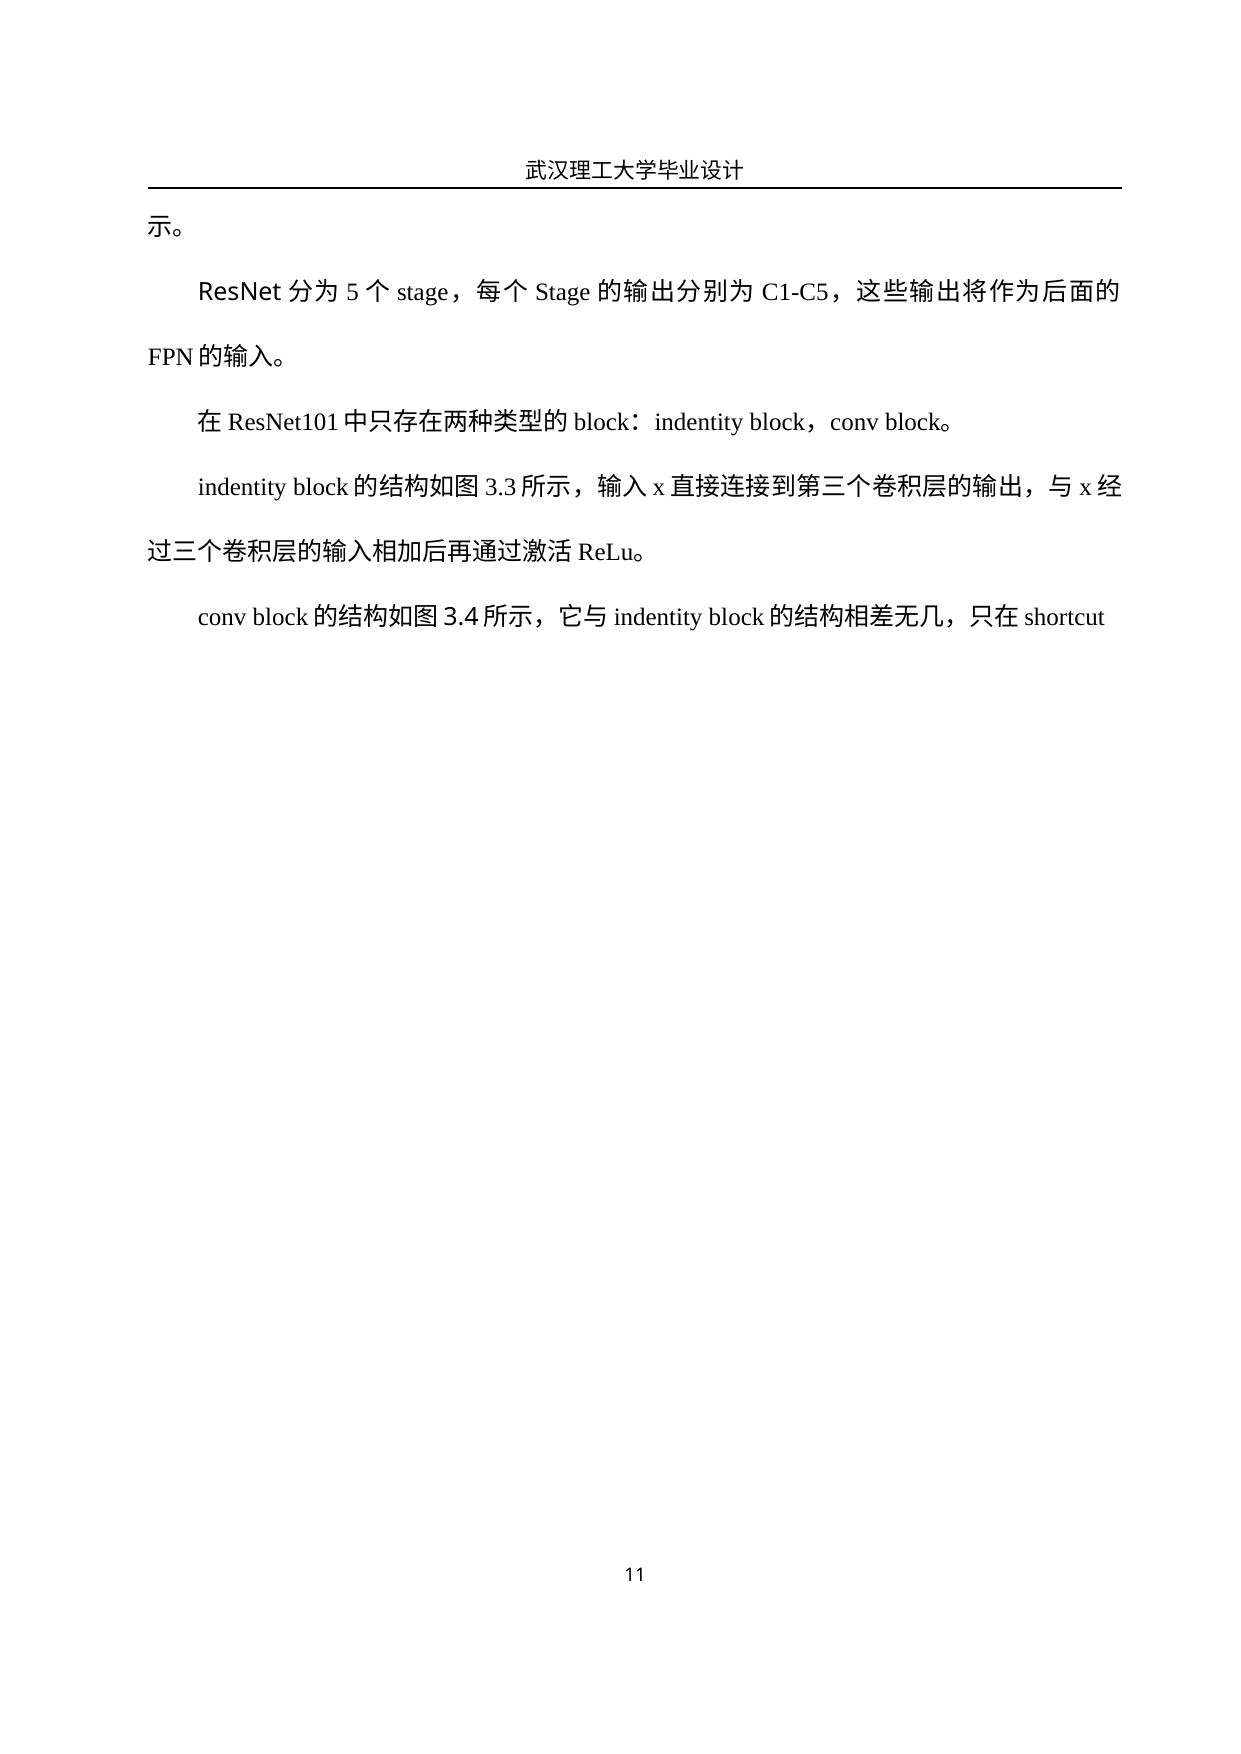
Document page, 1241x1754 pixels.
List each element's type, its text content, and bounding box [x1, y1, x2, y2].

text indentity block的结构如图3.3所示，输入x直接连接到第三个卷积层的输出，与x经过三个卷积层的输入相加后再通过激活ReLu。 [148, 452, 1122, 582]
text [148, 192, 1122, 257]
text ResNet分为5个stage，每个Stage的输出分别为C1-C5，这些输出将作为后面的FPN的输入。 [148, 257, 1122, 387]
text 在ResNet101中只存在两种类型的block：indentity block，conv block。 [148, 387, 1122, 452]
text conv block的结构如图3.4所示，它与indentity block的结构相差无几，只在shortcut [148, 582, 1122, 647]
